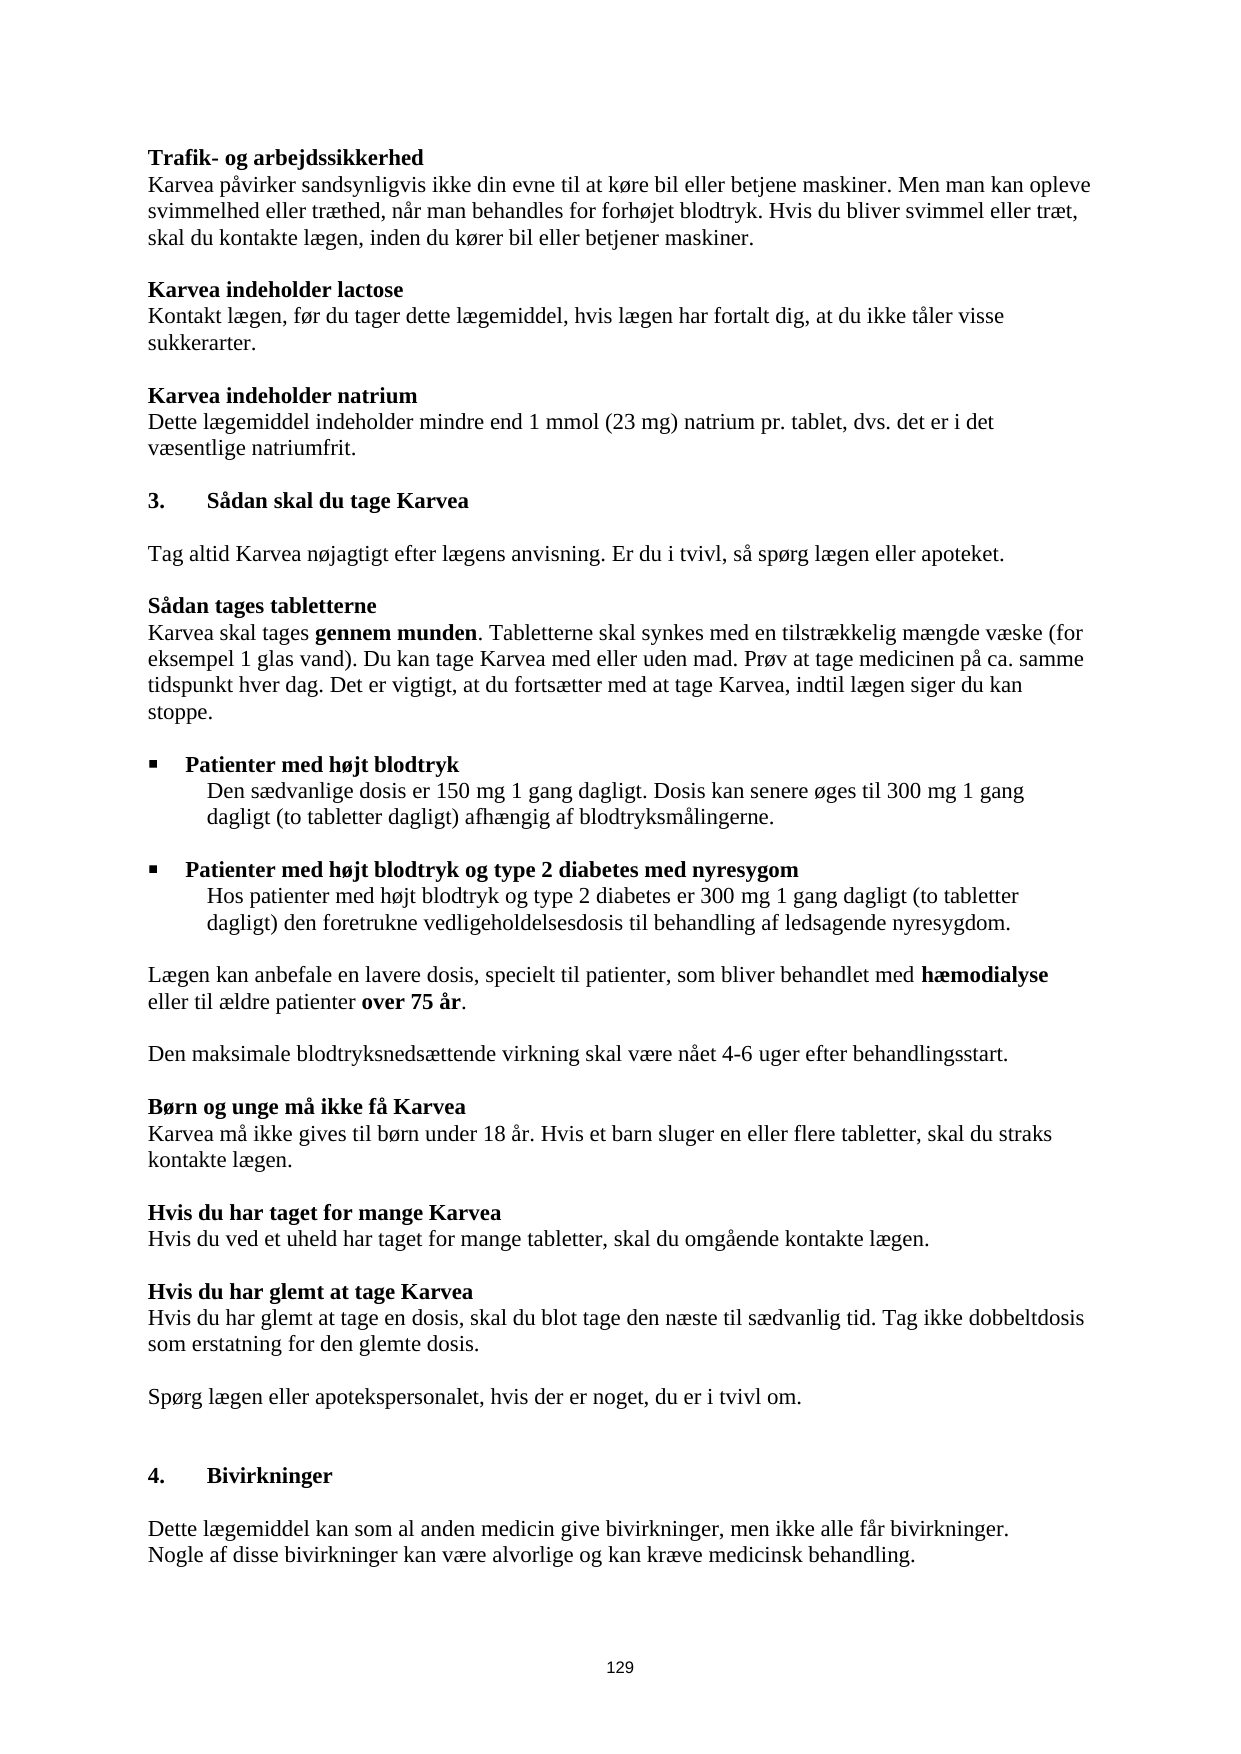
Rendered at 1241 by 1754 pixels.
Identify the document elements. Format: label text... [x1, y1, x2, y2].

subtitle Hvis du har taget for mange Karvea [148, 1199, 1093, 1225]
text Kontakt lægen, før du tager dette lægemiddel, hvis lægen har fortalt dig, at du ikke tåler visse sukkerarter. [148, 303, 1093, 355]
text Den maksimale blodtryksnedsættende virkning skal være nået 4-6 uger efter behandlingsstart. [148, 1041, 1093, 1067]
subtitle 3. Sådan skal du tage Karvea [148, 487, 1093, 513]
text Den sædvanlige dosis er 150 mg 1 gang dagligt. Dosis kan senere øges til 300 mg 1 gang dagligt (to tabletter dagligt) afhængig af blodtryksmålingerne. [207, 777, 1093, 830]
text Hvis du har glemt at tage en dosis, skal du blot tage den næste til sædvanlig tid. Tag ikke dobbeltdosis som erstatning for den glemte dosis. [148, 1304, 1093, 1357]
subtitle Trafik- og arbejdssikkerhed [148, 144, 1093, 171]
text Patienter med højt blodtryk [148, 751, 1093, 777]
text Dette lægemiddel indeholder mindre end 1 mmol (23 mg) natrium pr. tablet, dvs. det er i det væsentlige natriumfrit. [148, 408, 1093, 461]
text Hvis du ved et uheld har taget for mange tabletter, skal du omgående kontakte lægen. [148, 1225, 1093, 1251]
text Karvea indeholder lactose [148, 276, 1093, 303]
text Karvea må ikke gives til børn under 18 år. Hvis et barn sluger en eller flere tabletter, skal du straks kontakte lægen. [148, 1119, 1093, 1172]
text Lægen kan anbefale en lavere dosis, specielt til patienter, som bliver behandlet med hæmodialyse eller til ældre patienter over 75 år. [148, 961, 1093, 1014]
text Nogle af disse bivirkninger kan være alvorlige og kan kræve medicinsk behandling. [148, 1541, 1093, 1568]
text Tag altid Karvea nøjagtigt efter lægens anvisning. Er du i tvivl, så spørg lægen eller apoteket. [148, 540, 1093, 566]
text Hos patienter med højt blodtryk og type 2 diabetes er 300 mg 1 gang dagligt (to tabletter dagligt) den foretrukne vedligeholdelsesdosis til behandling af ledsagende nyresygdom. [207, 882, 1093, 935]
text Patienter med højt blodtryk og type 2 diabetes med nyresygom [148, 856, 1093, 882]
text Karvea skal tages gennem munden. Tabletterne skal synkes med en tilstrækkelig mængde væske (for eksempel 1 glas vand). Du kan tage Karvea med eller uden mad. Prøv at tage medicinen på ca. samme tidspunkt hver dag. Det er vigtigt, at du fortsætter med at tage Karvea, indtil lægen siger du kan stoppe. [148, 619, 1093, 724]
text Spørg lægen eller apotekspersonalet, hvis der er noget, du er i tvivl om. [148, 1383, 1093, 1409]
subtitle Sådan tages tabletterne [148, 592, 1093, 619]
text Børn og unge må ikke få Karvea [148, 1093, 1093, 1119]
text Dette lægemiddel kan som al anden medicin give bivirkninger, men ikke alle får bivirkninger. [148, 1515, 1093, 1541]
text 4. Bivirkninger [148, 1462, 1093, 1488]
text Karvea påvirker sandsynligvis ikke din evne til at køre bil eller betjene maskiner. Men man kan opleve svimmelhed eller træthed, når man behandles for forhøjet blodtryk. Hvis du bliver svimmel eller træt, skal du kontakte lægen, inden du kører bil eller betjener maskiner. [148, 171, 1093, 250]
subtitle Hvis du har glemt at tage Karvea [148, 1278, 1093, 1304]
text Karvea indeholder natrium [148, 382, 1093, 408]
